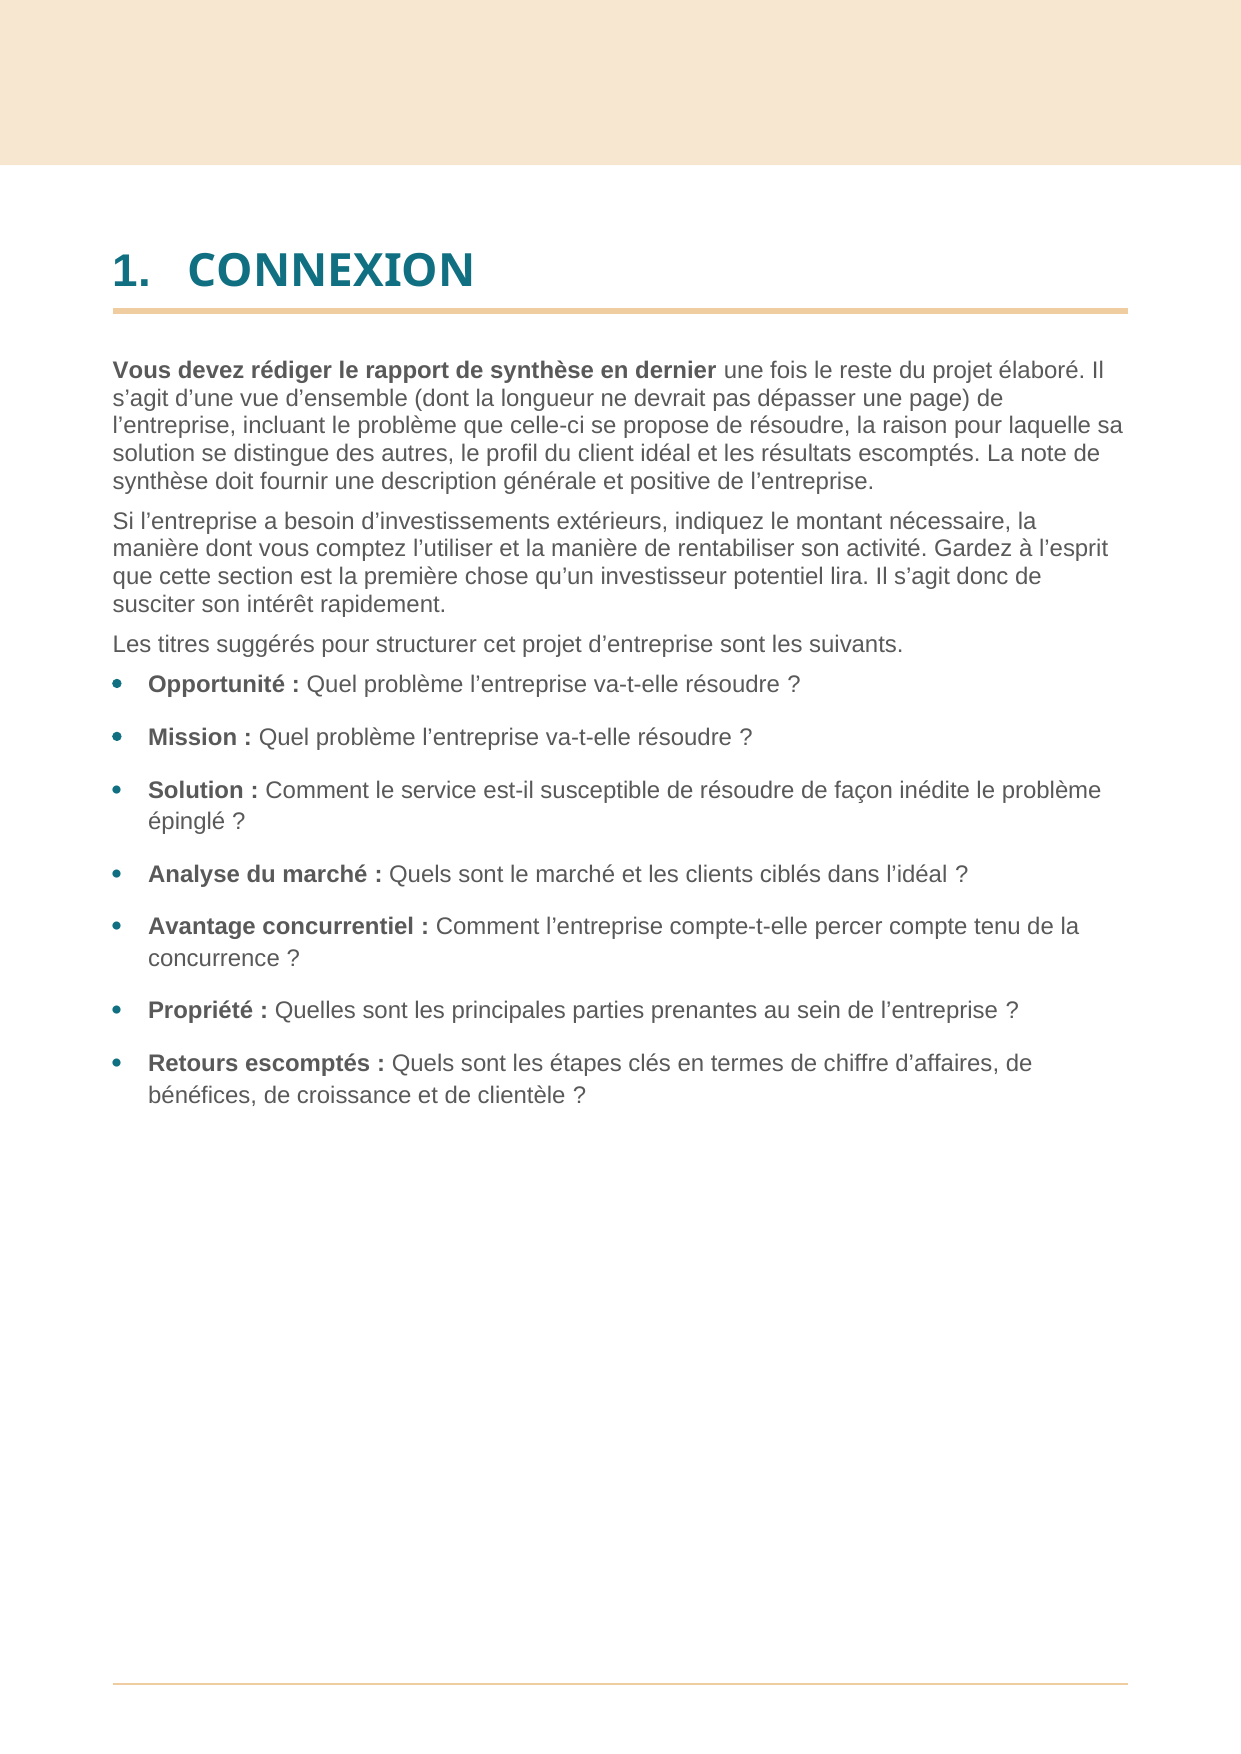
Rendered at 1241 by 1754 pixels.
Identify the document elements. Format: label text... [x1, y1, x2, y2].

subtitle Connexion [112, 237, 1128, 314]
